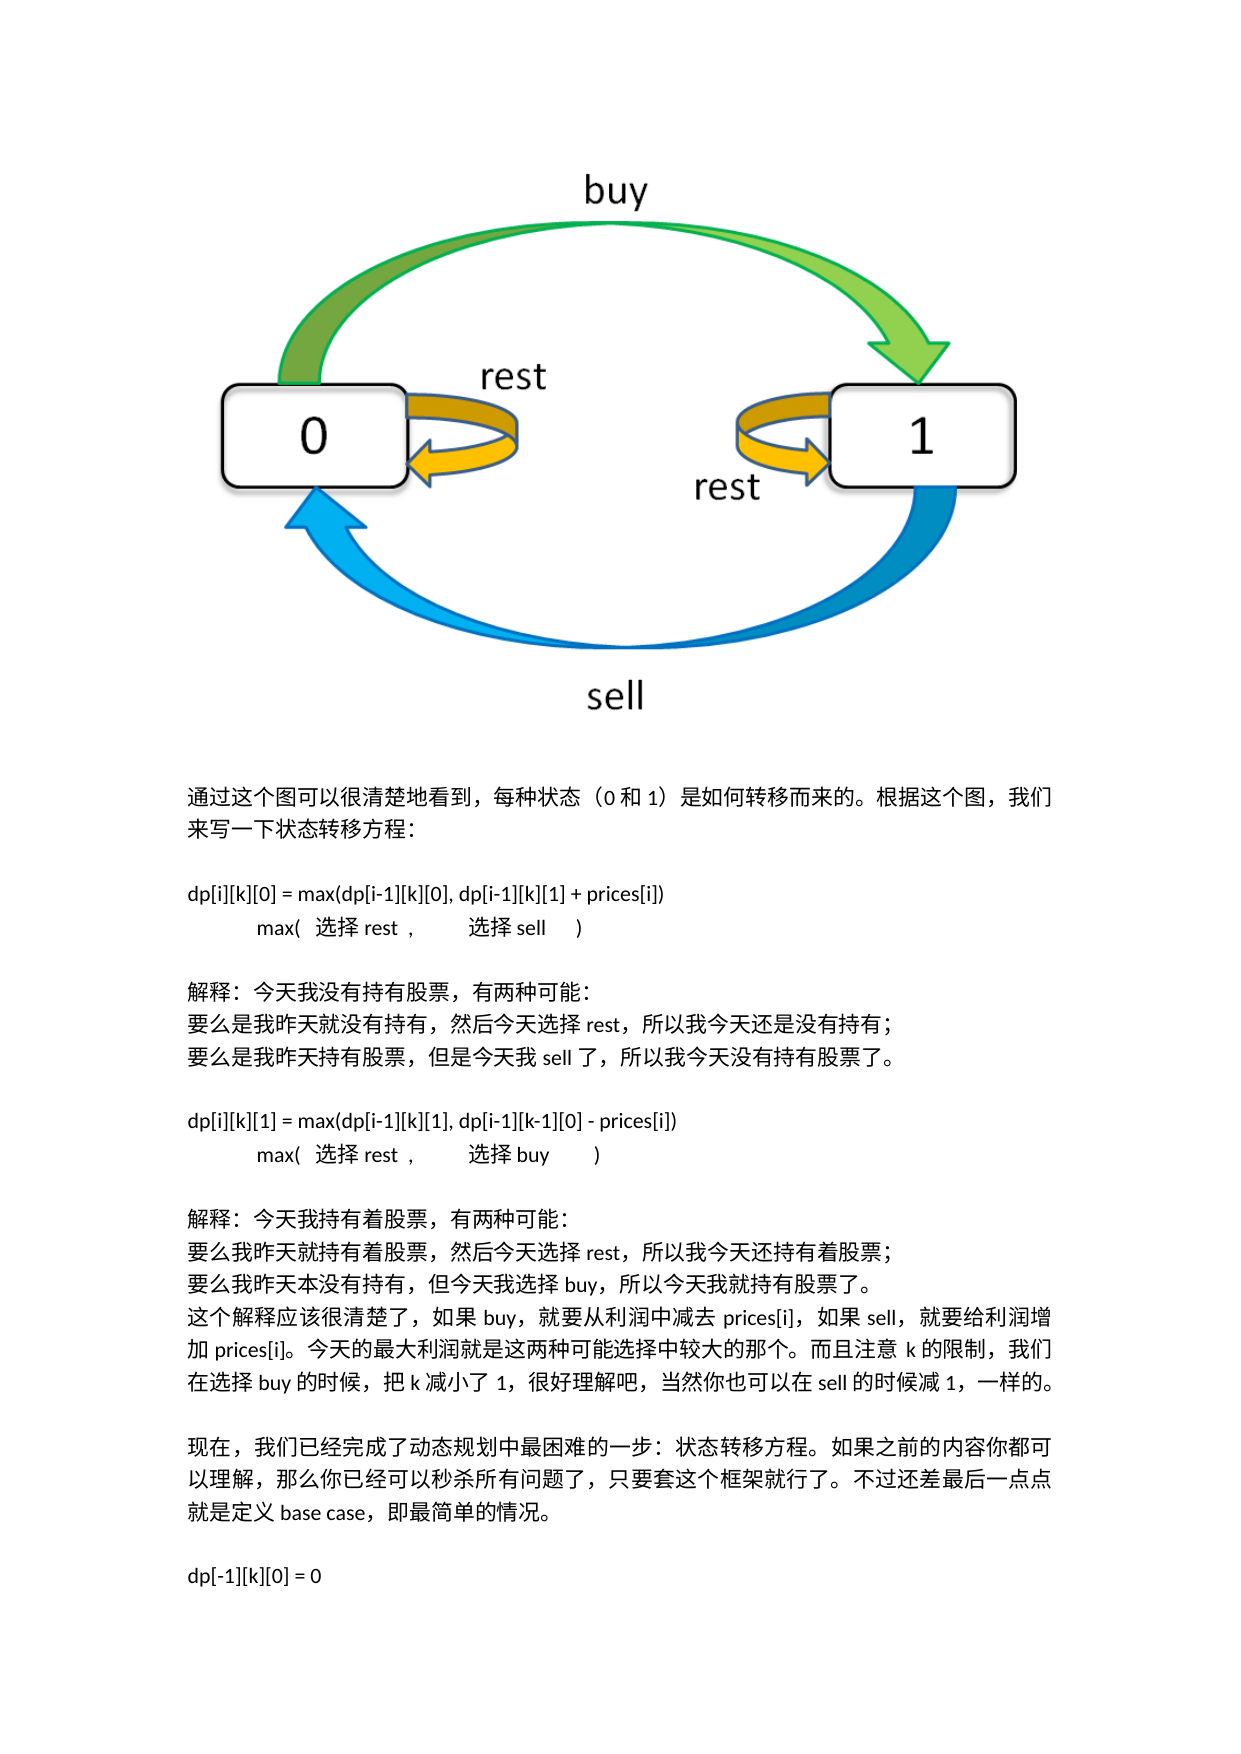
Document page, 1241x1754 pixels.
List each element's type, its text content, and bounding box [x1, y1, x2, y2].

text 要么是我昨天就没有持有，然后今天选择 rest，所以我今天还是没有持有； [187, 1007, 1053, 1039]
picture [187, 161, 1053, 728]
text dp[-1][k][0] = 0 [187, 1559, 1053, 1592]
text 解释：今天我持有着股票，有两种可能： [187, 1202, 1053, 1234]
text 要么我昨天就持有着股票，然后今天选择 rest，所以我今天还持有着股票； [187, 1234, 1053, 1267]
text 这个解释应该很清楚了，如果 buy，就要从利润中减去 prices[i]，如果 sell，就要给利润增加 prices[i]。今天的最大利润就是这两种可能选择中较大的那个。而且注意 k 的限制，我们在选择 buy 的时候，把 k 减小了 1，很好理解吧，当然你也可以在 sell 的时候减 1，一样的。 [187, 1299, 1053, 1397]
text 要么我昨天本没有持有，但今天我选择 buy，所以今天我就持有股票了。 [187, 1267, 1053, 1299]
text max( 选择 rest , 选择 sell ) [187, 909, 1053, 942]
text max( 选择 rest , 选择 buy ) [187, 1137, 1053, 1169]
text 解释：今天我没有持有股票，有两种可能： [187, 974, 1053, 1007]
text 要么是我昨天持有股票，但是今天我 sell 了，所以我今天没有持有股票了。 [187, 1039, 1053, 1072]
text 通过这个图可以很清楚地看到，每种状态（0 和 1）是如何转移而来的。根据这个图，我们来写一下状态转移方程： [187, 779, 1053, 844]
text dp[i][k][0] = max(dp[i-1][k][0], dp[i-1][k][1] + prices[i]) [187, 877, 1053, 909]
text 现在，我们已经完成了动态规划中最困难的一步：状态转移方程。如果之前的内容你都可以理解，那么你已经可以秒杀所有问题了，只要套这个框架就行了。不过还差最后一点点，就是定义 base case，即最简单的情况。 [187, 1429, 1053, 1527]
text dp[i][k][1] = max(dp[i-1][k][1], dp[i-1][k-1][0] - prices[i]) [187, 1104, 1053, 1137]
